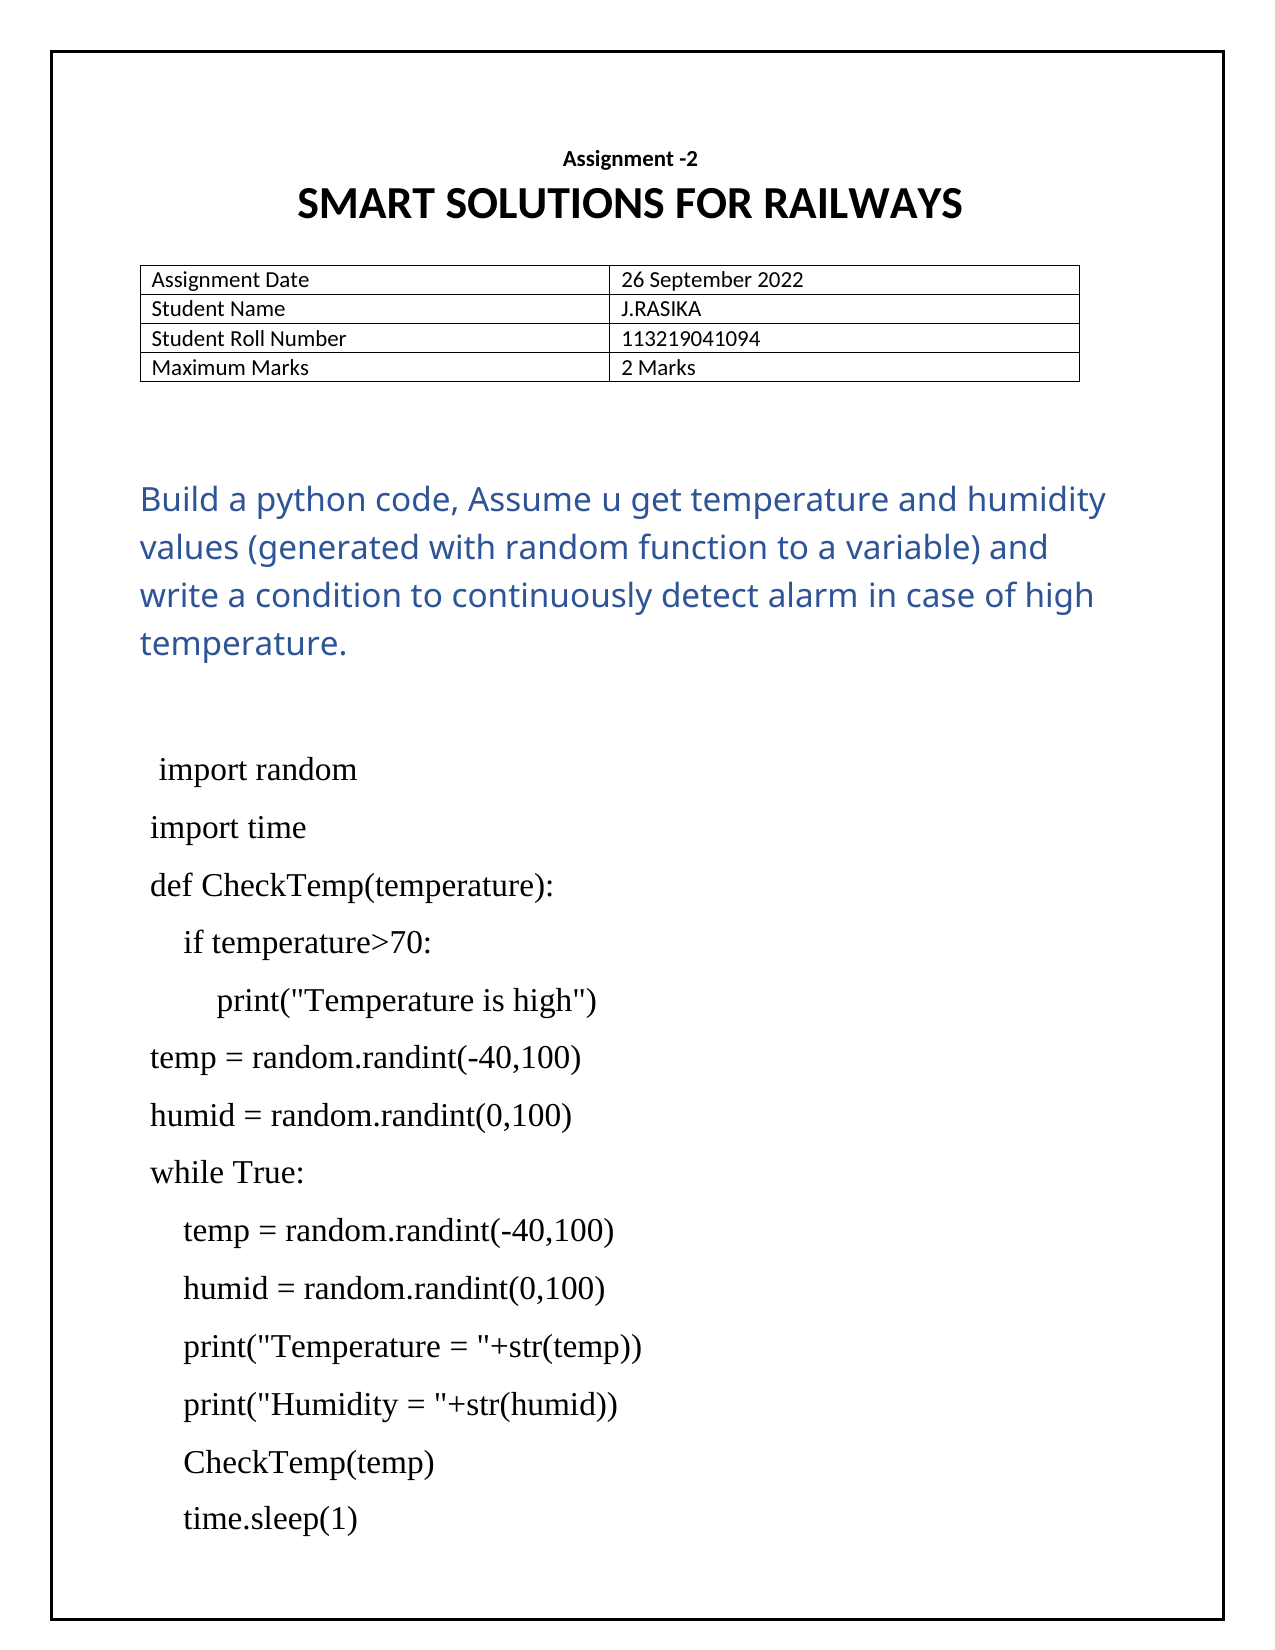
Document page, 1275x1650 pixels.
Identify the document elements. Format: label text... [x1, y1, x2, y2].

text import random import time [150, 749, 359, 845]
table_cell 113219041094 [610, 324, 1079, 352]
subtitle Build a python code, Assume u get temperature and humidity values (generated with random function to a variable) and write a condition to continuously detect alarm in case of high temperature. [139, 476, 1121, 665]
text print("Temperature is high") temp = random.randint(-40,100) humid = random.randint(0,100) while True: [150, 980, 599, 1191]
text def CheckTemp(temperature): if temperature>70: [150, 865, 556, 961]
table_cell 2 Marks [610, 353, 1079, 381]
table_cell J.RASIKA [610, 295, 1079, 323]
table_cell Student Roll Number [141, 324, 609, 352]
table_cell Maximum Marks [141, 353, 609, 381]
table_cell Student Name [141, 295, 609, 323]
table_header Assignment Date [141, 266, 609, 293]
text temp = random.randint(-40,100) humid = random.randint(0,100) print("Temperature = "+str(temp)) print("Humidity = "+str(humid)) CheckTemp(temp) [183, 1211, 643, 1480]
text Assignment -2 [139, 144, 1121, 172]
text time.sleep(1) [183, 1500, 1121, 1537]
table_header 26 September 2022 [610, 266, 1079, 293]
text SMART SOLUTIONS FOR RAILWAYS [139, 174, 1121, 230]
